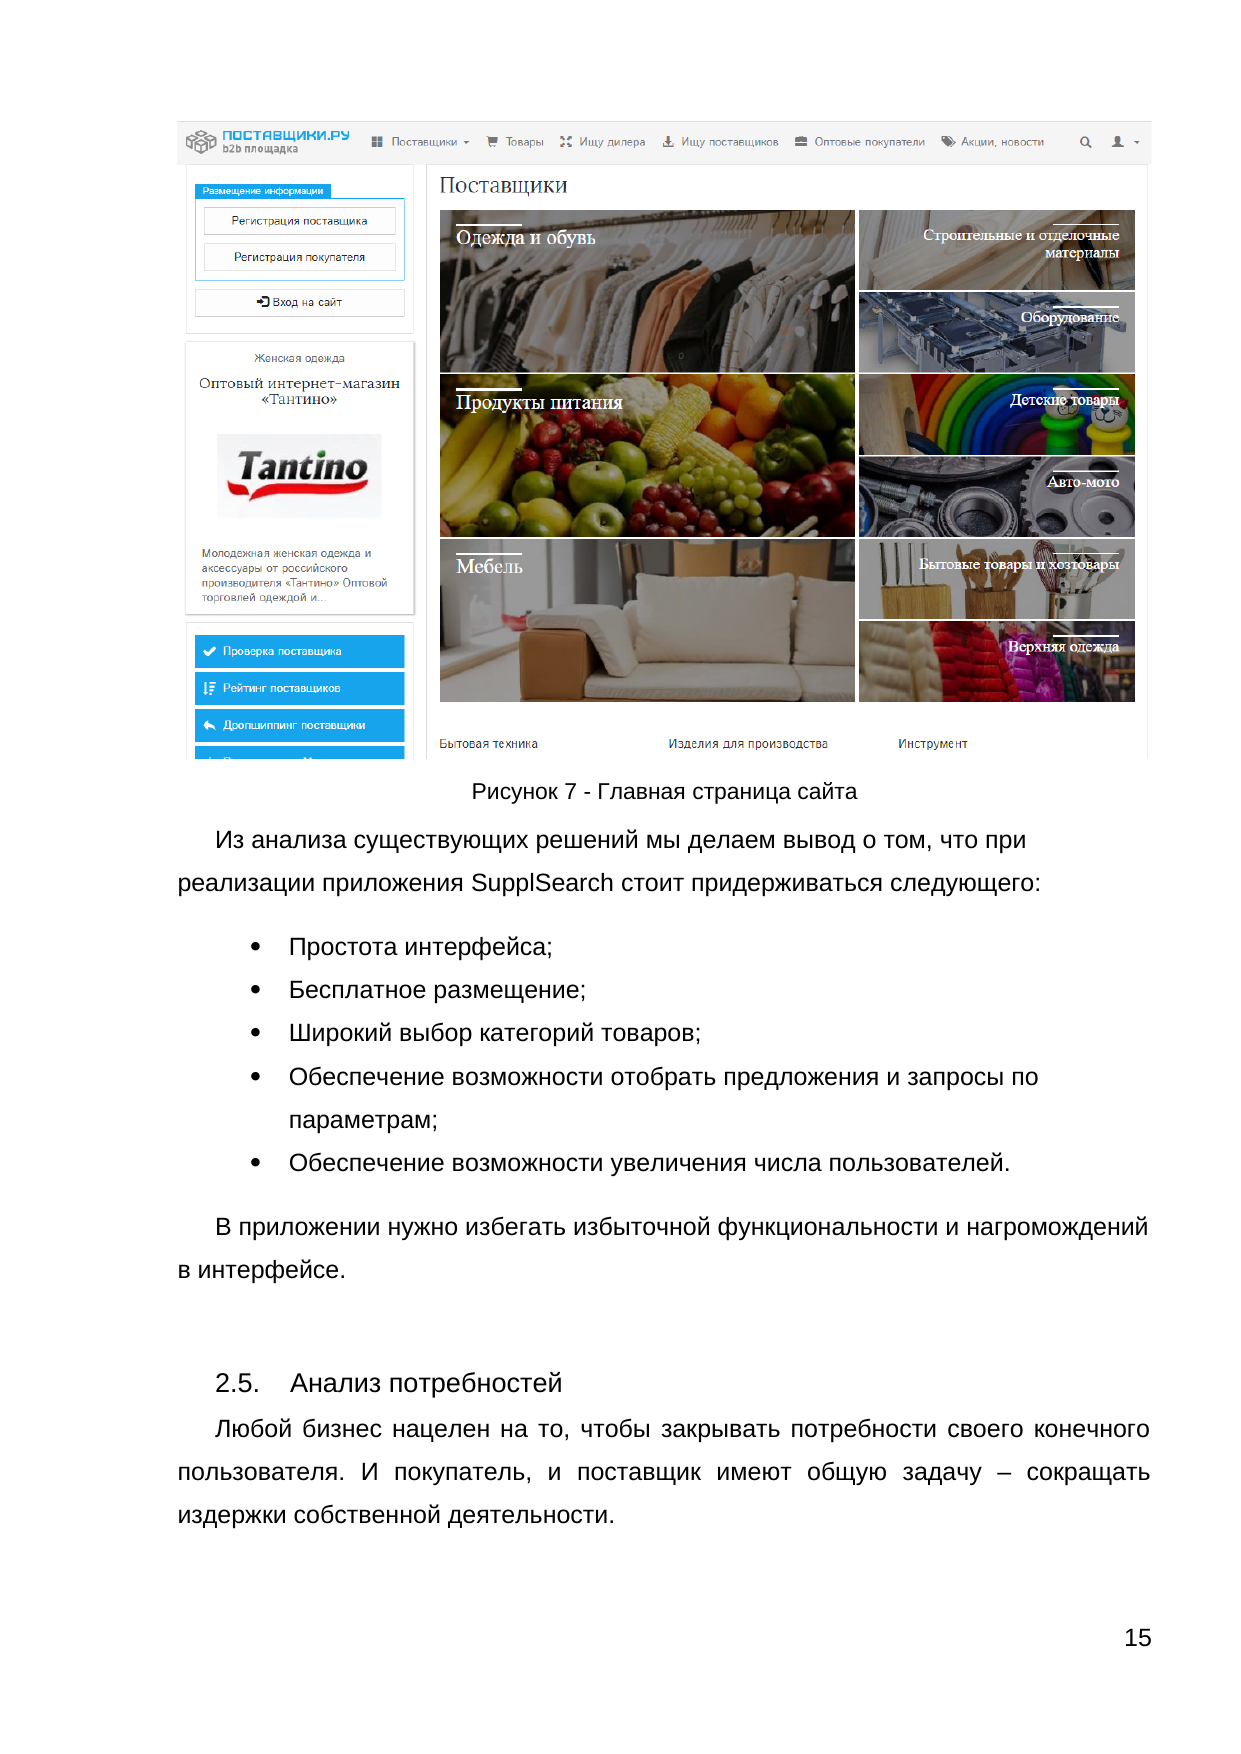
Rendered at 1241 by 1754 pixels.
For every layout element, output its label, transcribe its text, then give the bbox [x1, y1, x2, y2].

list Широкий выбор категорий товаров; [251, 1018, 1152, 1047]
text В приложении нужно избегать избыточной функциональности и нагромождений в интерфейсе. [177, 1212, 1152, 1284]
list Обеспечение возможности увеличения числа пользователей. [251, 1148, 1152, 1177]
list Простота интерфейса; [251, 932, 1152, 961]
picture [177, 118, 1152, 759]
list Бесплатное размещение; [251, 975, 1152, 1004]
text Любой бизнес нацелен на то, чтобы закрывать потребности своего конечного пользователя. И покупатель, и поставщик имеют общую задачу – сокращать издержки собственной деятельности. [177, 1414, 1152, 1529]
text Рисунок 7 - Главная страница сайта [177, 778, 1152, 804]
list Обеспечение возможности отобрать предложения и запросы по параметрам; [251, 1062, 1152, 1134]
text Из анализа существующих решений мы делаем вывод о том, что при реализации приложения SupplSearch стоит придерживаться следующего: [177, 825, 1152, 897]
subtitle Анализ потребностей [215, 1367, 1152, 1398]
